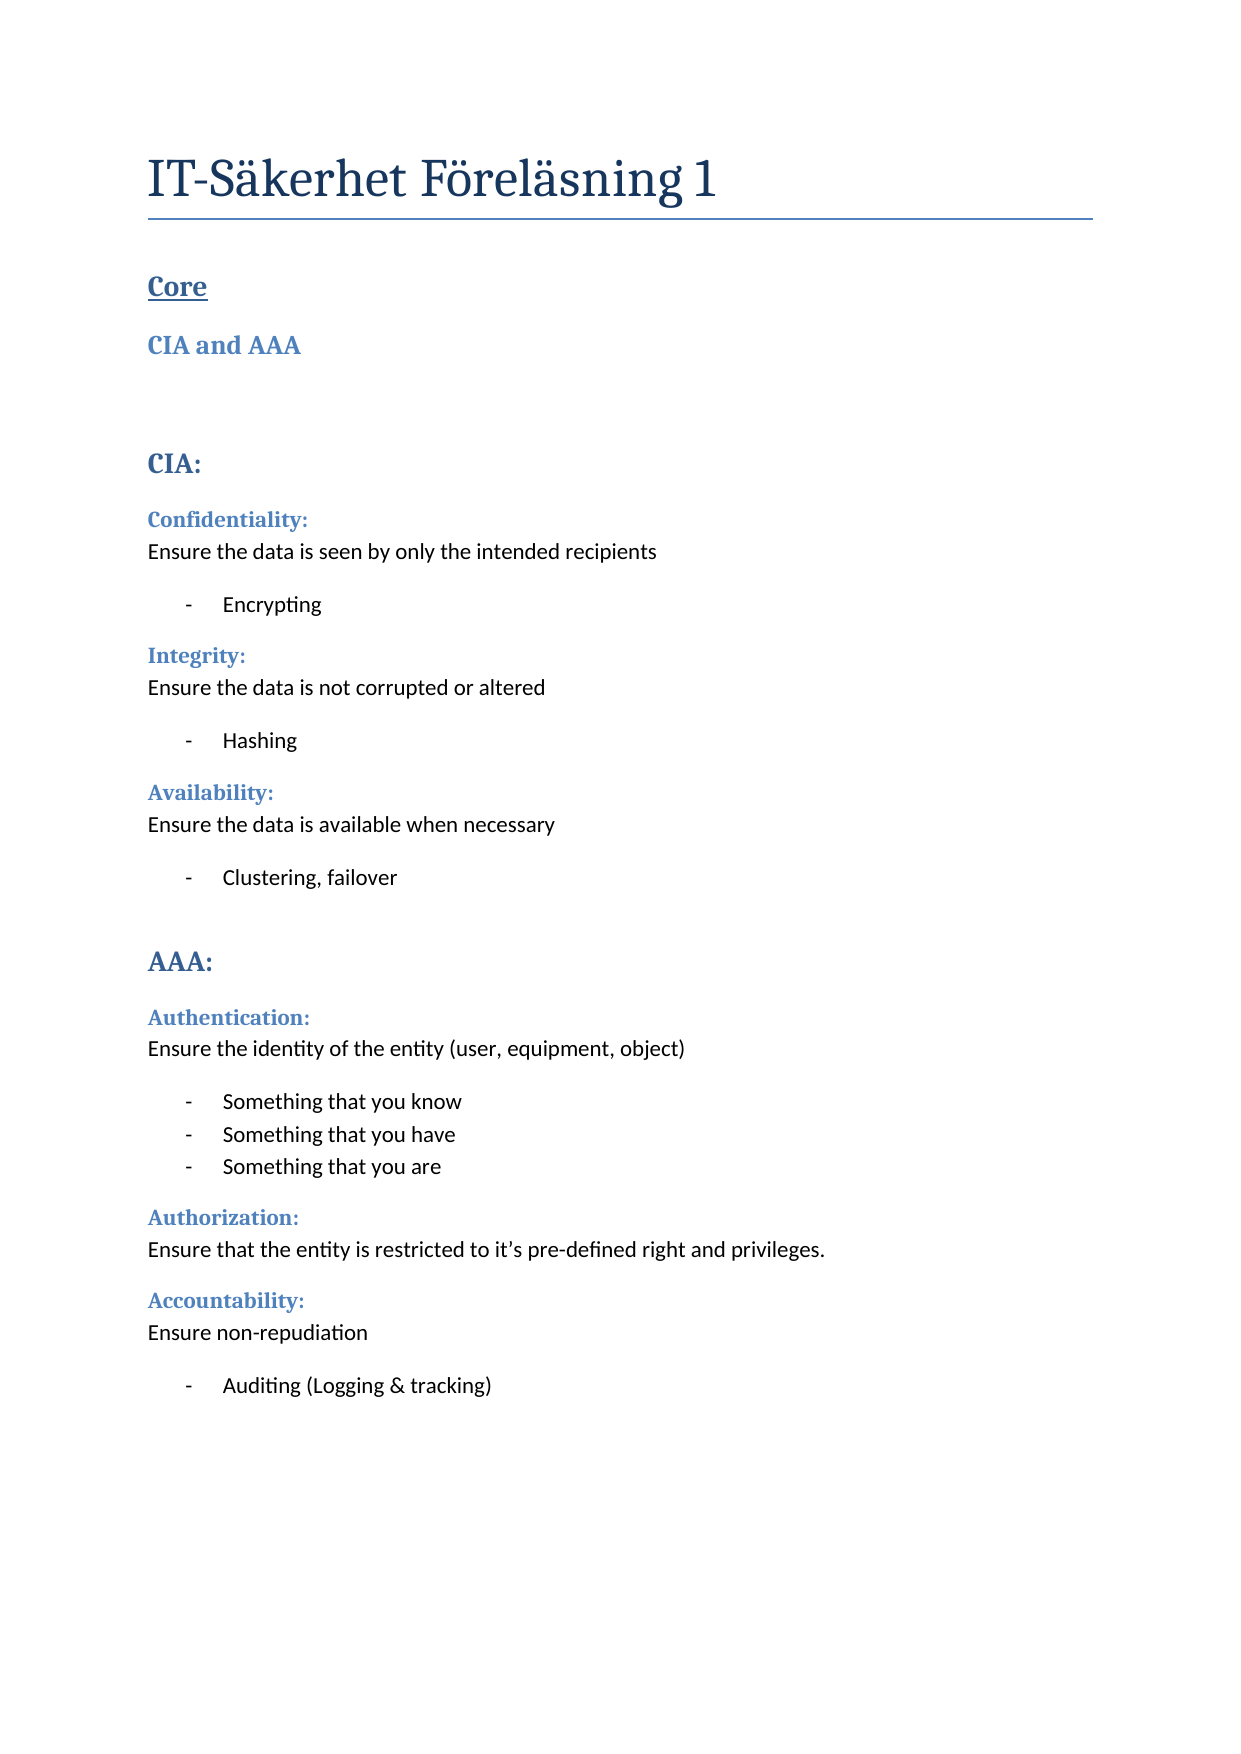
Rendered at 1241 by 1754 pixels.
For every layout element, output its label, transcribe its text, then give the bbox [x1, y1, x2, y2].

subtitle AAA: [148, 945, 1093, 978]
subtitle Core [148, 270, 1093, 304]
subtitle CIA and AAA [148, 330, 1093, 361]
list Encrypting [185, 590, 1093, 618]
list Hashing [185, 726, 1093, 754]
text Ensure the identity of the entity (user, equipment, object) [148, 1034, 1093, 1062]
subtitle Accountability: [148, 1288, 1093, 1314]
subtitle Authentication: [148, 1004, 1093, 1031]
list Something that you have [185, 1120, 1093, 1148]
subtitle Availability: [148, 779, 1093, 806]
subtitle CIA: [148, 448, 1093, 481]
text Ensure the data is not corrupted or altered [148, 673, 1093, 701]
list Something that you know [185, 1087, 1093, 1116]
subtitle Authorization: [148, 1205, 1093, 1231]
text Ensure the data is available when necessary [148, 810, 1093, 838]
list Clustering, failover [185, 863, 1093, 891]
subtitle Confidentiality: [148, 507, 1093, 533]
text Ensure the data is seen by only the intended recipients [148, 537, 1093, 565]
text Ensure that the entity is restricted to it’s pre-defined right and privileges. [148, 1235, 1093, 1263]
list Auditing (Logging & tracking) [185, 1371, 1093, 1399]
title IT-Säkerhet Föreläsning 1 [148, 148, 1093, 218]
subtitle Integrity: [148, 643, 1093, 669]
list Something that you are [185, 1152, 1093, 1180]
text Ensure non-repudiation [148, 1318, 1093, 1346]
